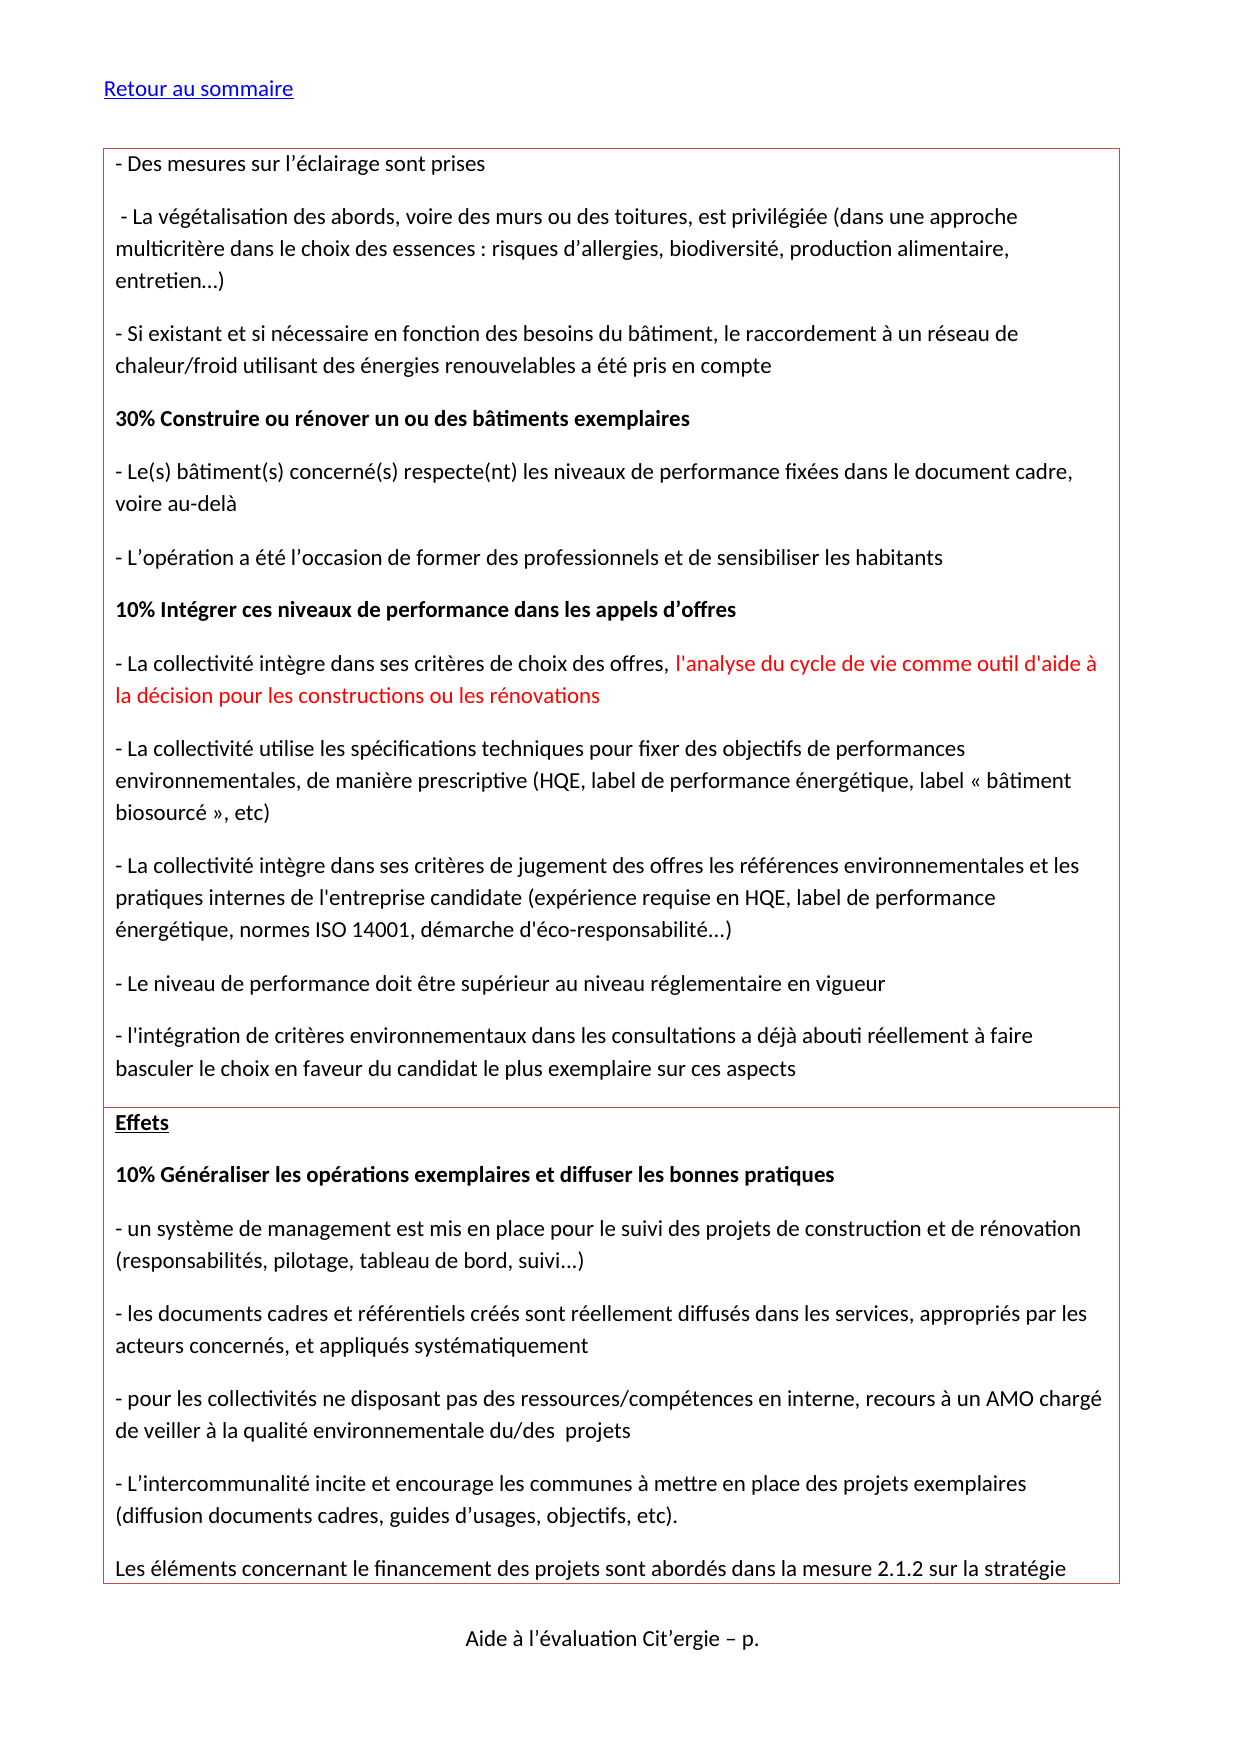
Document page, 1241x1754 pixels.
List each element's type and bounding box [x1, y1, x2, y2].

table_cell [104, 149, 1119, 1107]
table_cell [104, 1108, 1119, 1582]
